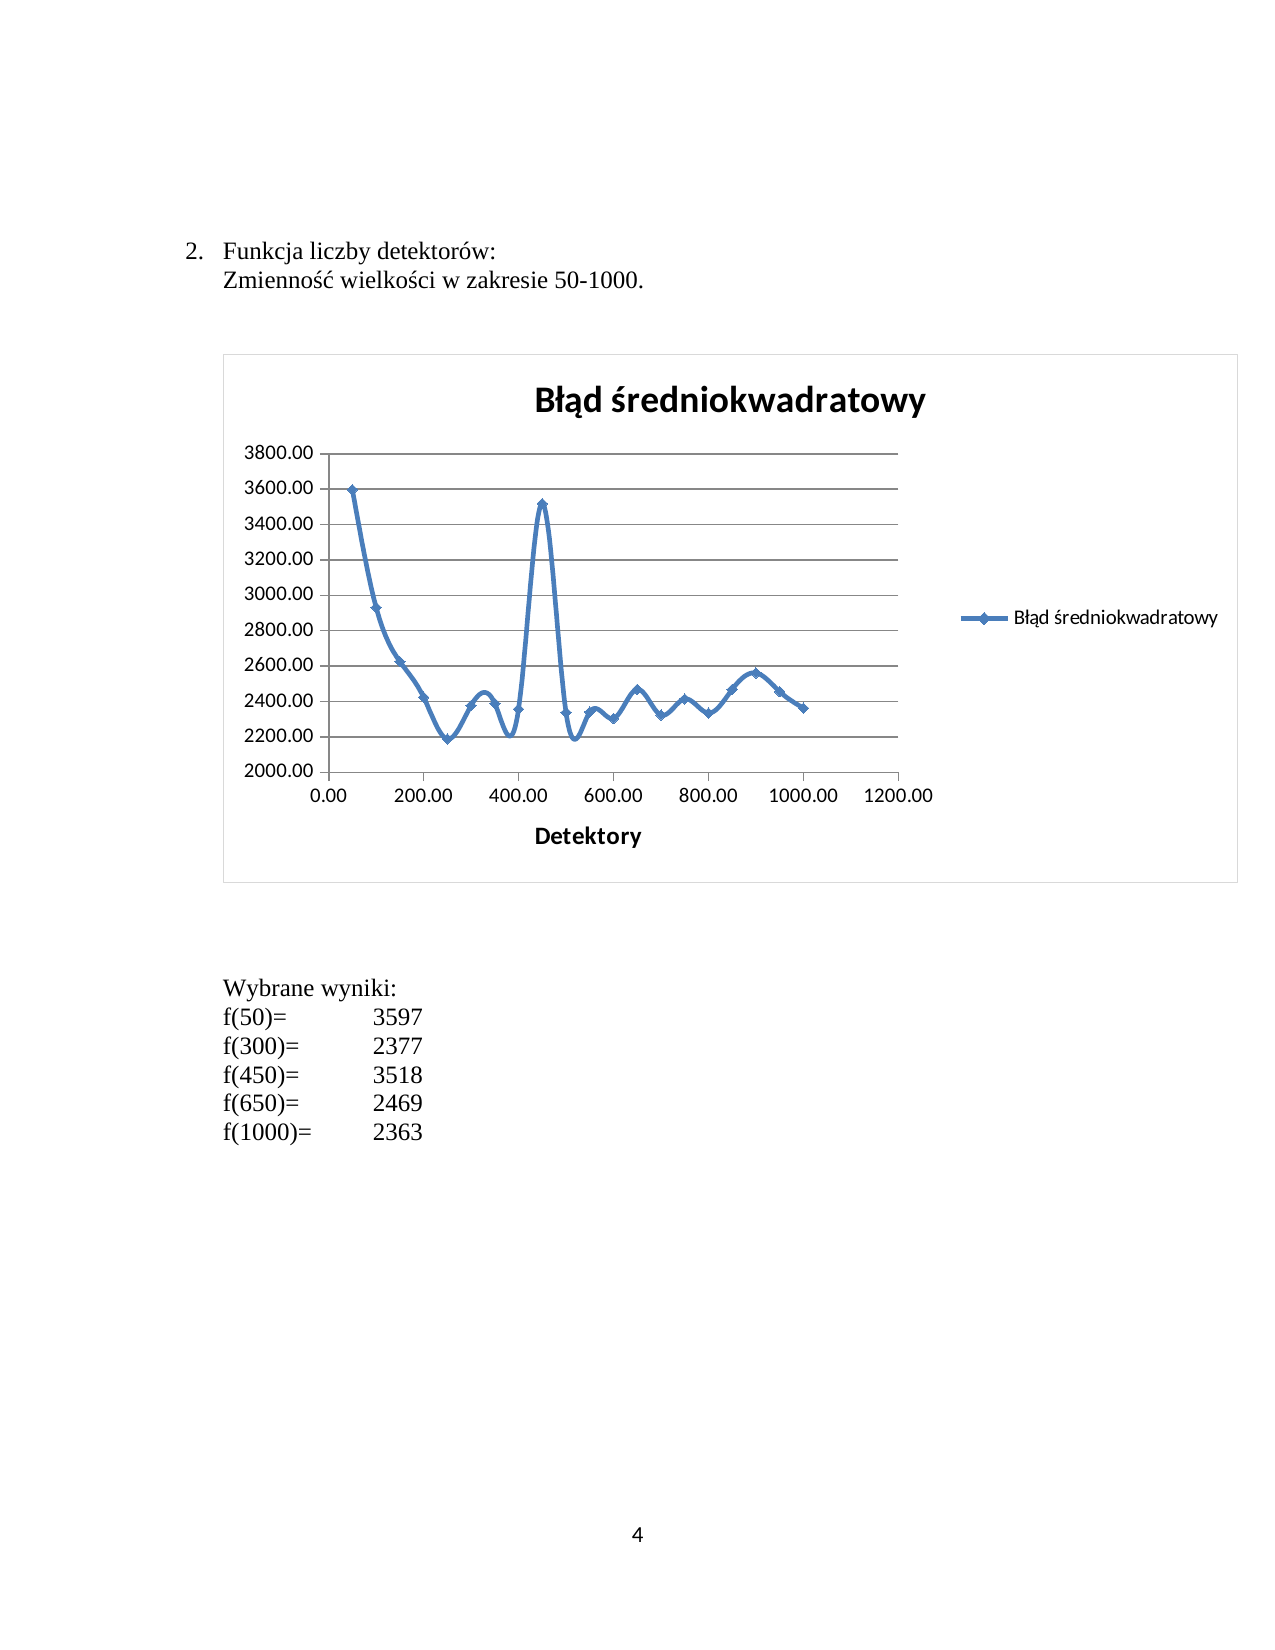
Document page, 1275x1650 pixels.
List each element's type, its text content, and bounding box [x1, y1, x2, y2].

list Wybrane wyniki: [223, 973, 1127, 1002]
list f(1000)= 2363 [223, 1117, 1127, 1146]
list Zmienność wielkości w zakresie 50-1000. [223, 265, 1127, 294]
list f(650)= 2469 [223, 1088, 1127, 1117]
list f(300)= 2377 [223, 1031, 1127, 1060]
list f(450)= 3518 [223, 1060, 1127, 1088]
list Funkcja liczby detektorów: [185, 236, 1127, 265]
list f(50)= 3597 [223, 1002, 1127, 1031]
